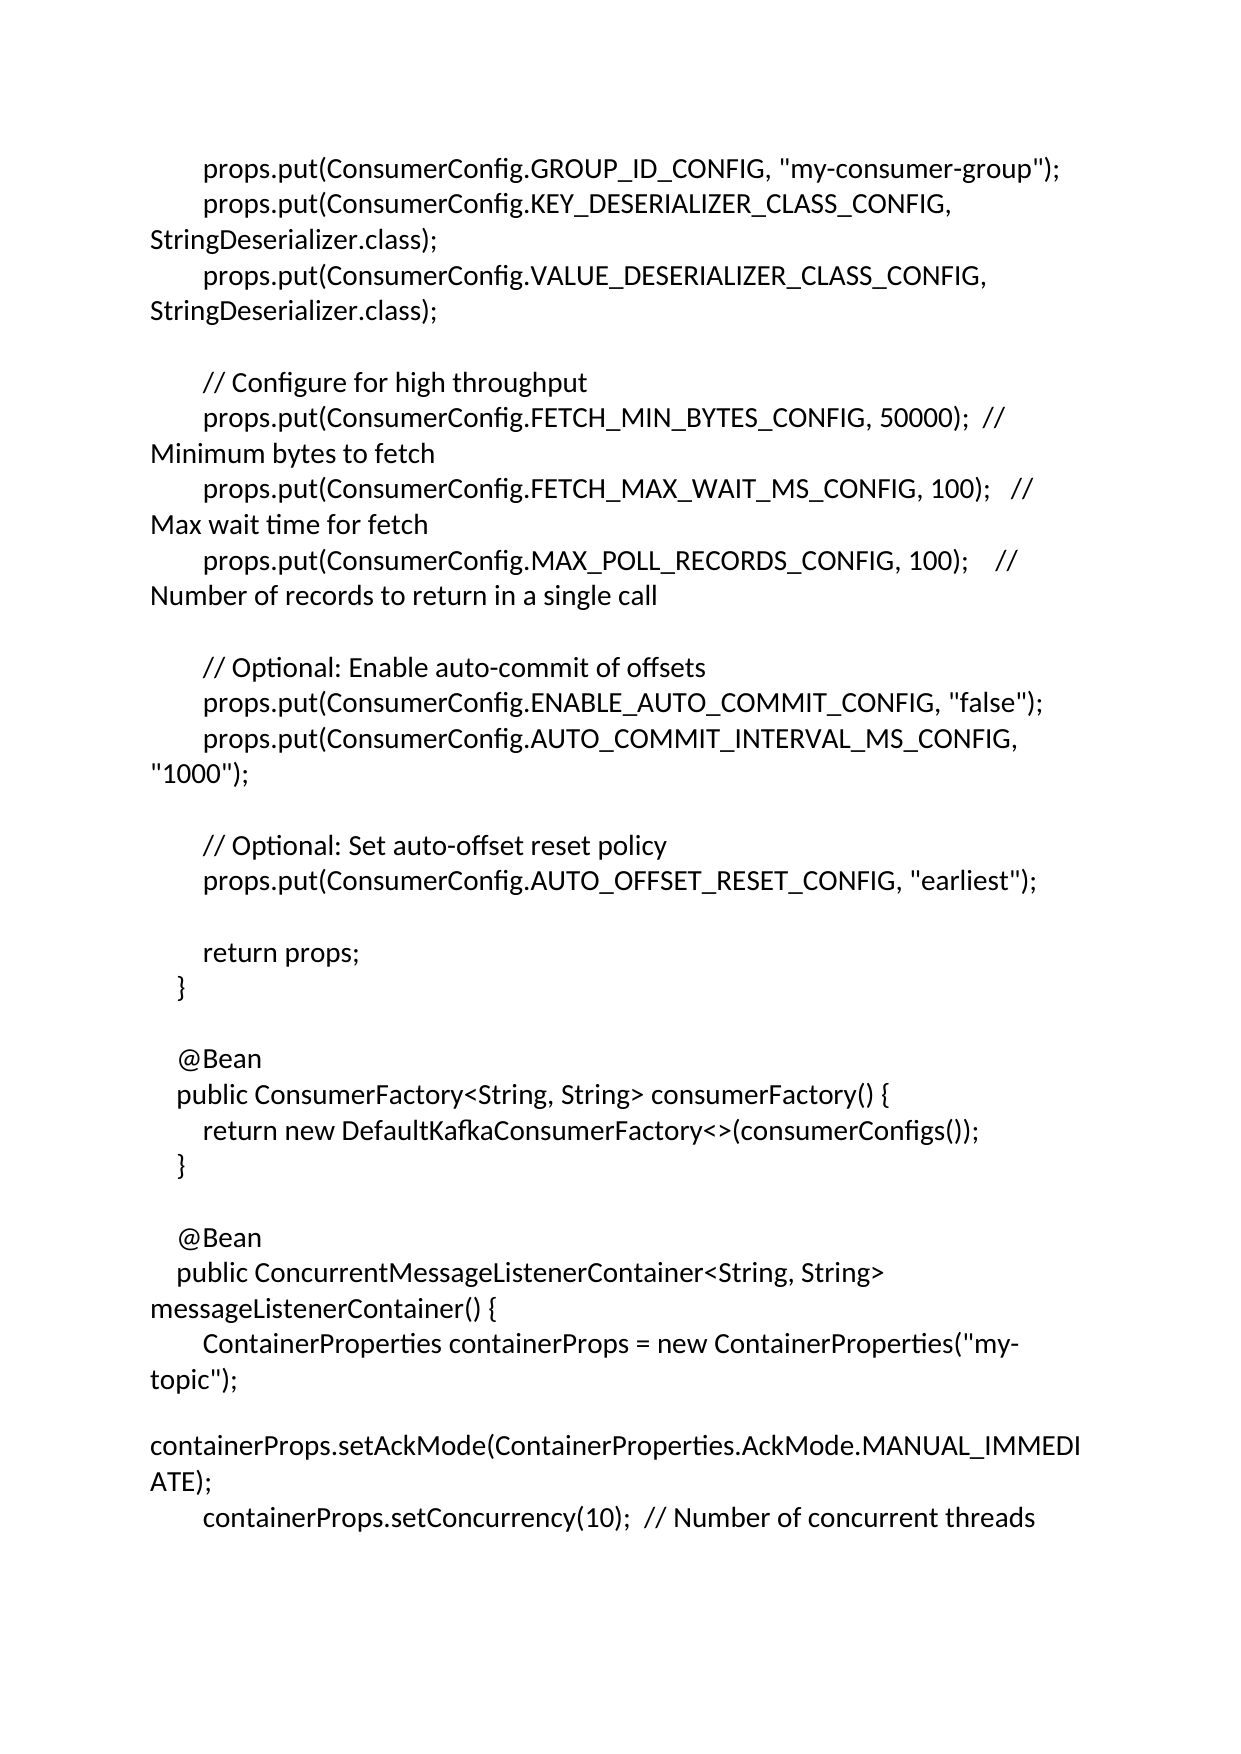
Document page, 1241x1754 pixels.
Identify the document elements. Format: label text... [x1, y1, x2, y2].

text return props; [150, 934, 1090, 969]
text containerProps.setConcurrency(10); // Number of concurrent threads [150, 1499, 1090, 1534]
text props.put(ConsumerConfig.KEY_DESERIALIZER_CLASS_CONFIG, StringDeserializer.class); [150, 186, 1090, 257]
text public ConsumerFactory<String, String> consumerFactory() { [150, 1076, 1090, 1112]
text props.put(ConsumerConfig.ENABLE_AUTO_COMMIT_CONFIG, "false"); [150, 684, 1090, 720]
text props.put(ConsumerConfig.FETCH_MAX_WAIT_MS_CONFIG, 100); // Max wait time for fetch [150, 471, 1090, 542]
text props.put(ConsumerConfig.AUTO_OFFSET_RESET_CONFIG, "earliest"); [150, 862, 1090, 898]
text props.put(ConsumerConfig.MAX_POLL_RECORDS_CONFIG, 100); // Number of records to return in a single call [150, 542, 1090, 613]
text props.put(ConsumerConfig.GROUP_ID_CONFIG, "my-consumer-group"); [150, 150, 1090, 186]
text props.put(ConsumerConfig.AUTO_COMMIT_INTERVAL_MS_CONFIG, "1000"); [150, 720, 1090, 791]
text // Optional: Enable auto-commit of offsets [150, 649, 1090, 684]
text public ConcurrentMessageListenerContainer<String, String> messageListenerContainer() { [150, 1254, 1090, 1326]
text // Configure for high throughput [150, 364, 1090, 399]
text } [150, 969, 1090, 1005]
text ContainerProperties containerProps = new ContainerProperties("my-topic"); [150, 1326, 1090, 1397]
text } [150, 1147, 1090, 1183]
text props.put(ConsumerConfig.FETCH_MIN_BYTES_CONFIG, 50000); // Minimum bytes to fetch [150, 399, 1090, 471]
text props.put(ConsumerConfig.VALUE_DESERIALIZER_CLASS_CONFIG, StringDeserializer.class); [150, 257, 1090, 328]
text containerProps.setAckMode(ContainerProperties.AckMode.MANUAL_IMMEDIATE); [150, 1397, 1090, 1499]
text @Bean [150, 1041, 1090, 1076]
text @Bean [150, 1219, 1090, 1254]
text // Optional: Set auto-offset reset policy [150, 827, 1090, 862]
text return new DefaultKafkaConsumerFactory<>(consumerConfigs()); [150, 1112, 1090, 1147]
